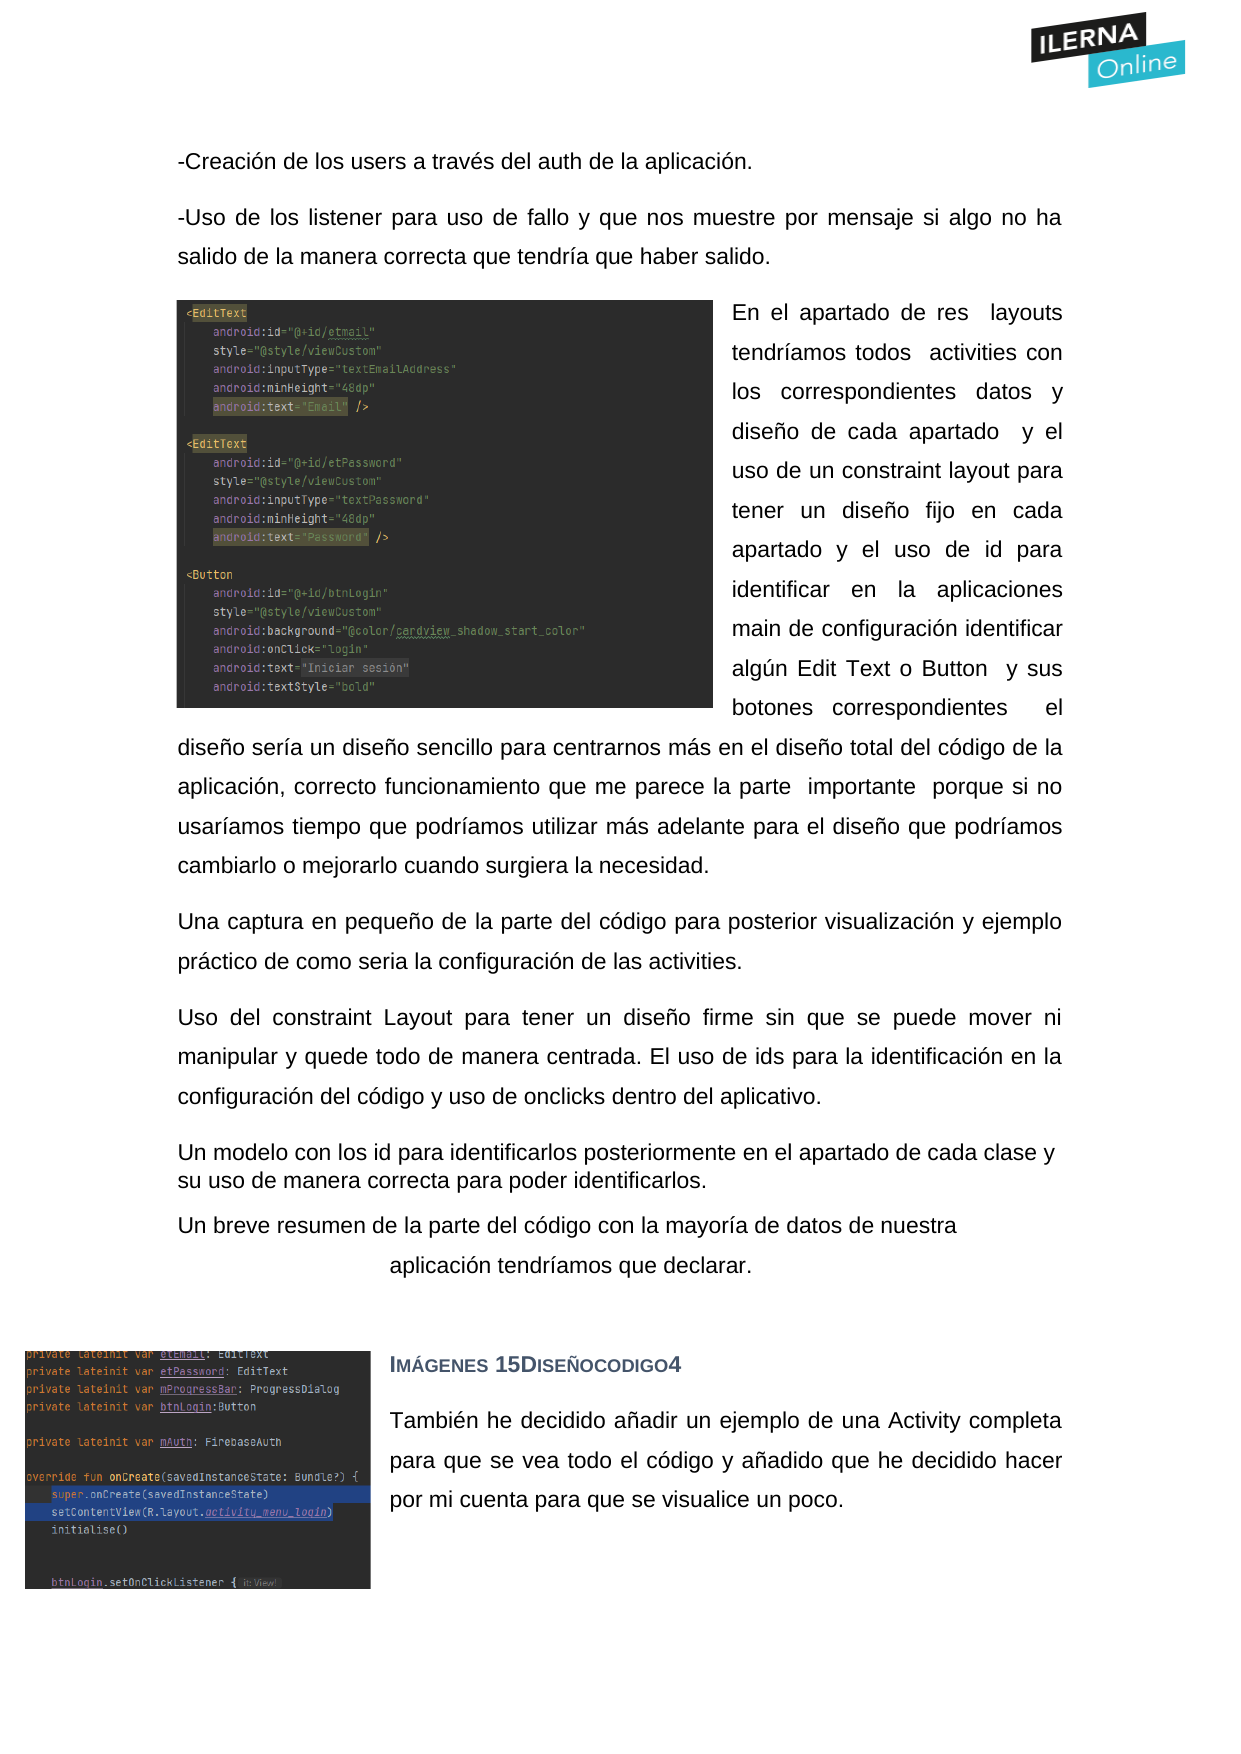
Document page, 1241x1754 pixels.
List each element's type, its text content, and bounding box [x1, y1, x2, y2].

picture [1031, 12, 1186, 88]
text Una captura en pequeño de la parte del código para posterior visualización y ejemplo práctico de como seria la configuración de las activities. [177, 908, 1063, 974]
text -Creación de los users a través del auth de la aplicación. [177, 148, 1063, 174]
text También he decidido añadir un ejemplo de una Activity completa para que se vea todo el código y añadido que he decidido hacer por mi cuenta para que se visualice un poco. [371, 1407, 1063, 1512]
text Un modelo con los id para identificarlos posteriormente en el apartado de cada clase y su uso de manera correcta para poder identificarlos. [177, 1139, 1063, 1194]
text Uso del constraint Layout para tener un diseño firme sin que se puede mover ni manipular y quede todo de manera centrada. El uso de ids para la identificación en la configuración del código y uso de onclicks dentro del aplicativo. [177, 1004, 1063, 1109]
text -Uso de los listener para uso de fallo y que nos muestre por mensaje si algo no ha salido de la manera correcta que tendría que haber salido. [177, 204, 1063, 269]
picture [25, 1351, 371, 1589]
picture [176, 300, 713, 708]
text Un breve resumen de la parte del código con la mayoría de datos de nuestra aplicación tendríamos que declarar. [177, 1212, 1063, 1320]
